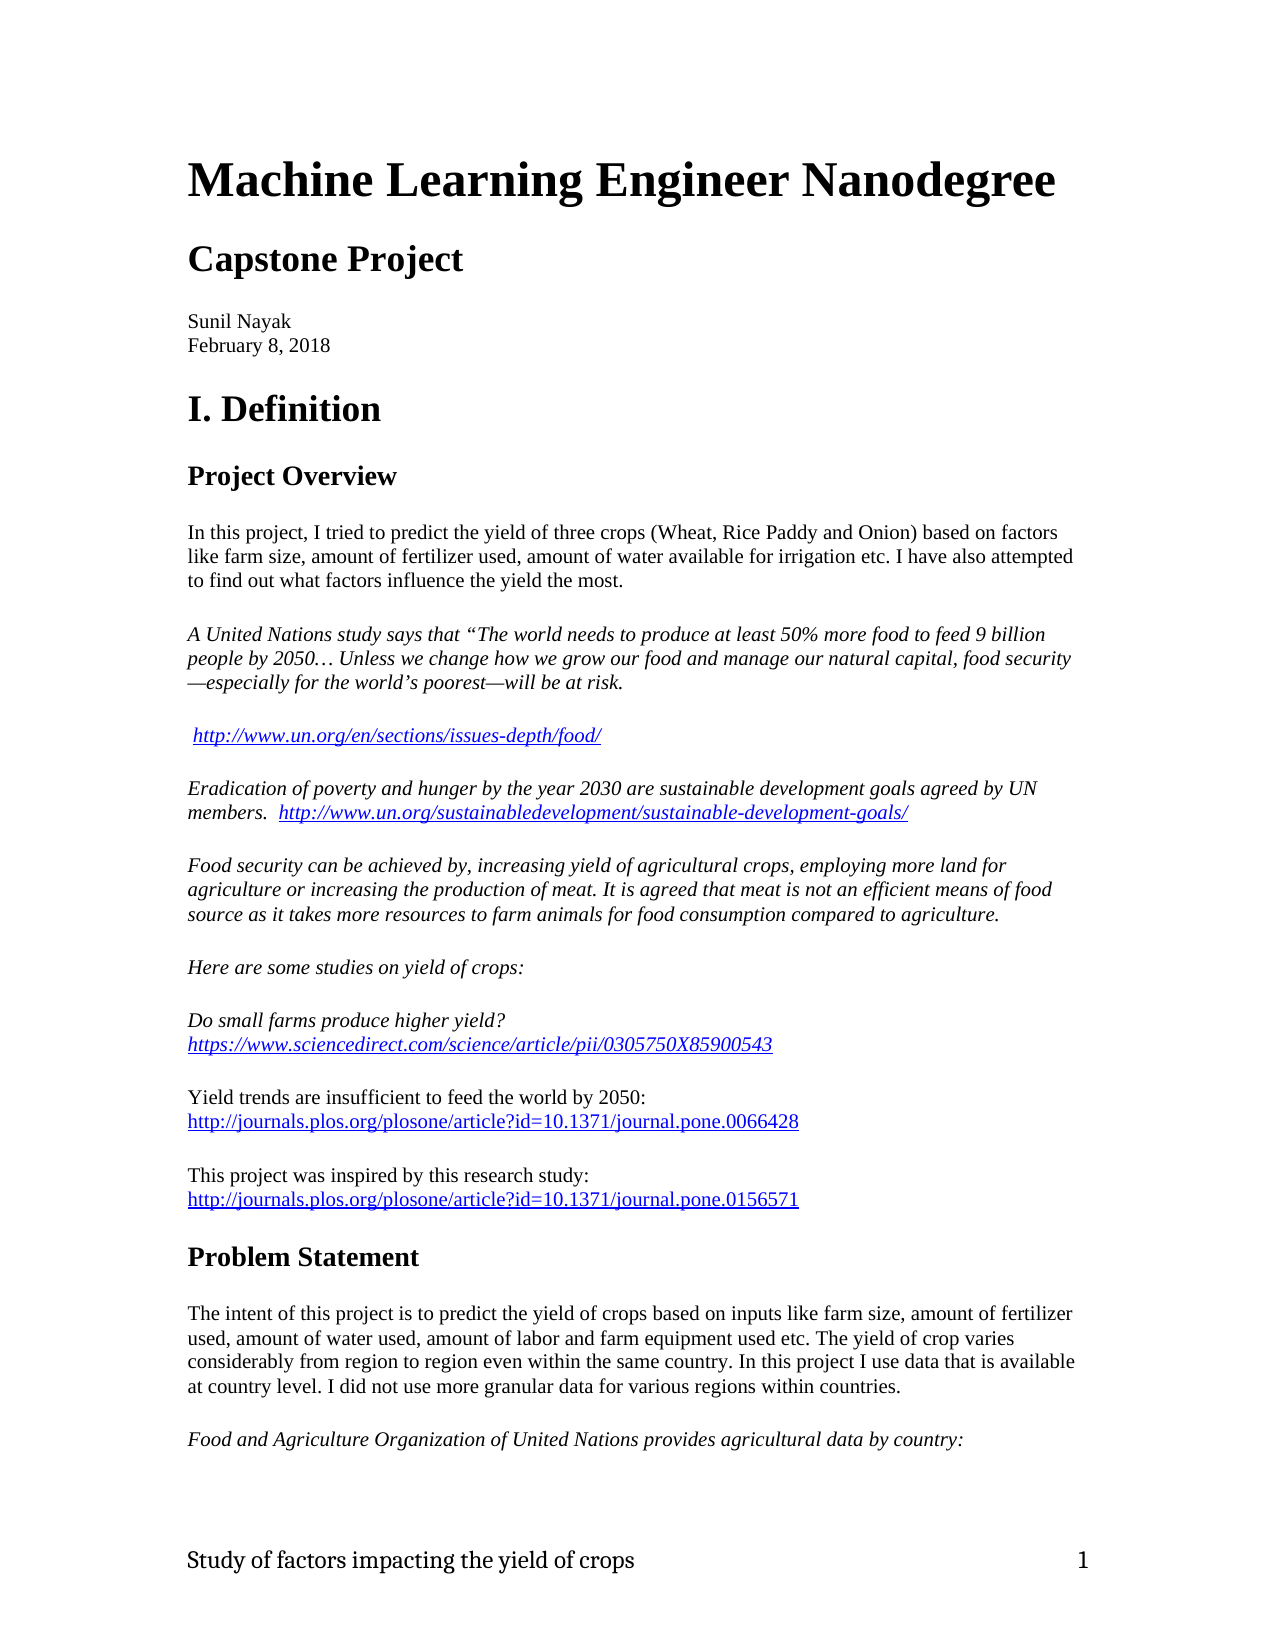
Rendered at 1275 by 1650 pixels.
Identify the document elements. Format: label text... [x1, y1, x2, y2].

text In this project, I tried to predict the yield of three crops (Wheat, Rice Paddy and Onion) based on factors like farm size, amount of fertilizer used, amount of water available for irrigation etc. I have also attempted to find out what factors influence the yield the most. [187, 520, 1087, 592]
text A United Nations study says that “The world needs to produce at least 50% more food to feed 9 billion people by 2050… Unless we change how we grow our food and manage our natural capital, food security—especially for the world’s poorest—will be at risk. [187, 621, 1087, 694]
text http://www.un.org/en/sections/issues-depth/food/ [187, 723, 1087, 747]
text Yield trends are insufficient to feed the world by 2050: http://journals.plos.org/plosone/article?id=10.1371/journal.pone.0066428 [187, 1085, 1087, 1133]
text Capstone Project [187, 237, 1087, 280]
text Machine Learning Engineer Nanodegree [187, 150, 1087, 207]
text Here are some studies on yield of crops: [187, 955, 1087, 979]
text Food and Agriculture Organization of United Nations provides agricultural data by country: [187, 1427, 1087, 1451]
text Project Overview [187, 458, 1087, 491]
text Eradication of poverty and hunger by the year 2030 are sustainable development goals agreed by UN members. http://www.un.org/sustainabledevelopment/sustainable-development-goals/ [187, 776, 1087, 824]
text Sunil Nayak February 8, 2018 [187, 309, 1087, 357]
text Food security can be achieved by, increasing yield of agricultural crops, employing more land for agriculture or increasing the production of meat. It is agreed that meat is not an efficient means of food source as it takes more resources to farm animals for food consumption compared to agriculture. [187, 853, 1087, 926]
text I. Definition [187, 386, 1087, 429]
text Do small farms produce higher yield? https://www.sciencedirect.com/science/article/pii/0305750X85900543 [187, 1008, 1087, 1056]
text The intent of this project is to predict the yield of crops based on inputs like farm size, amount of fertilizer used, amount of water used, amount of labor and farm equipment used etc. The yield of crop varies considerably from region to region even within the same country. In this project I use data that is available at country level. I did not use more granular data for various regions within countries. [187, 1301, 1087, 1398]
text Problem Statement [187, 1240, 1087, 1272]
text This project was inspired by this research study: http://journals.plos.org/plosone/article?id=10.1371/journal.pone.0156571 [187, 1162, 1087, 1211]
